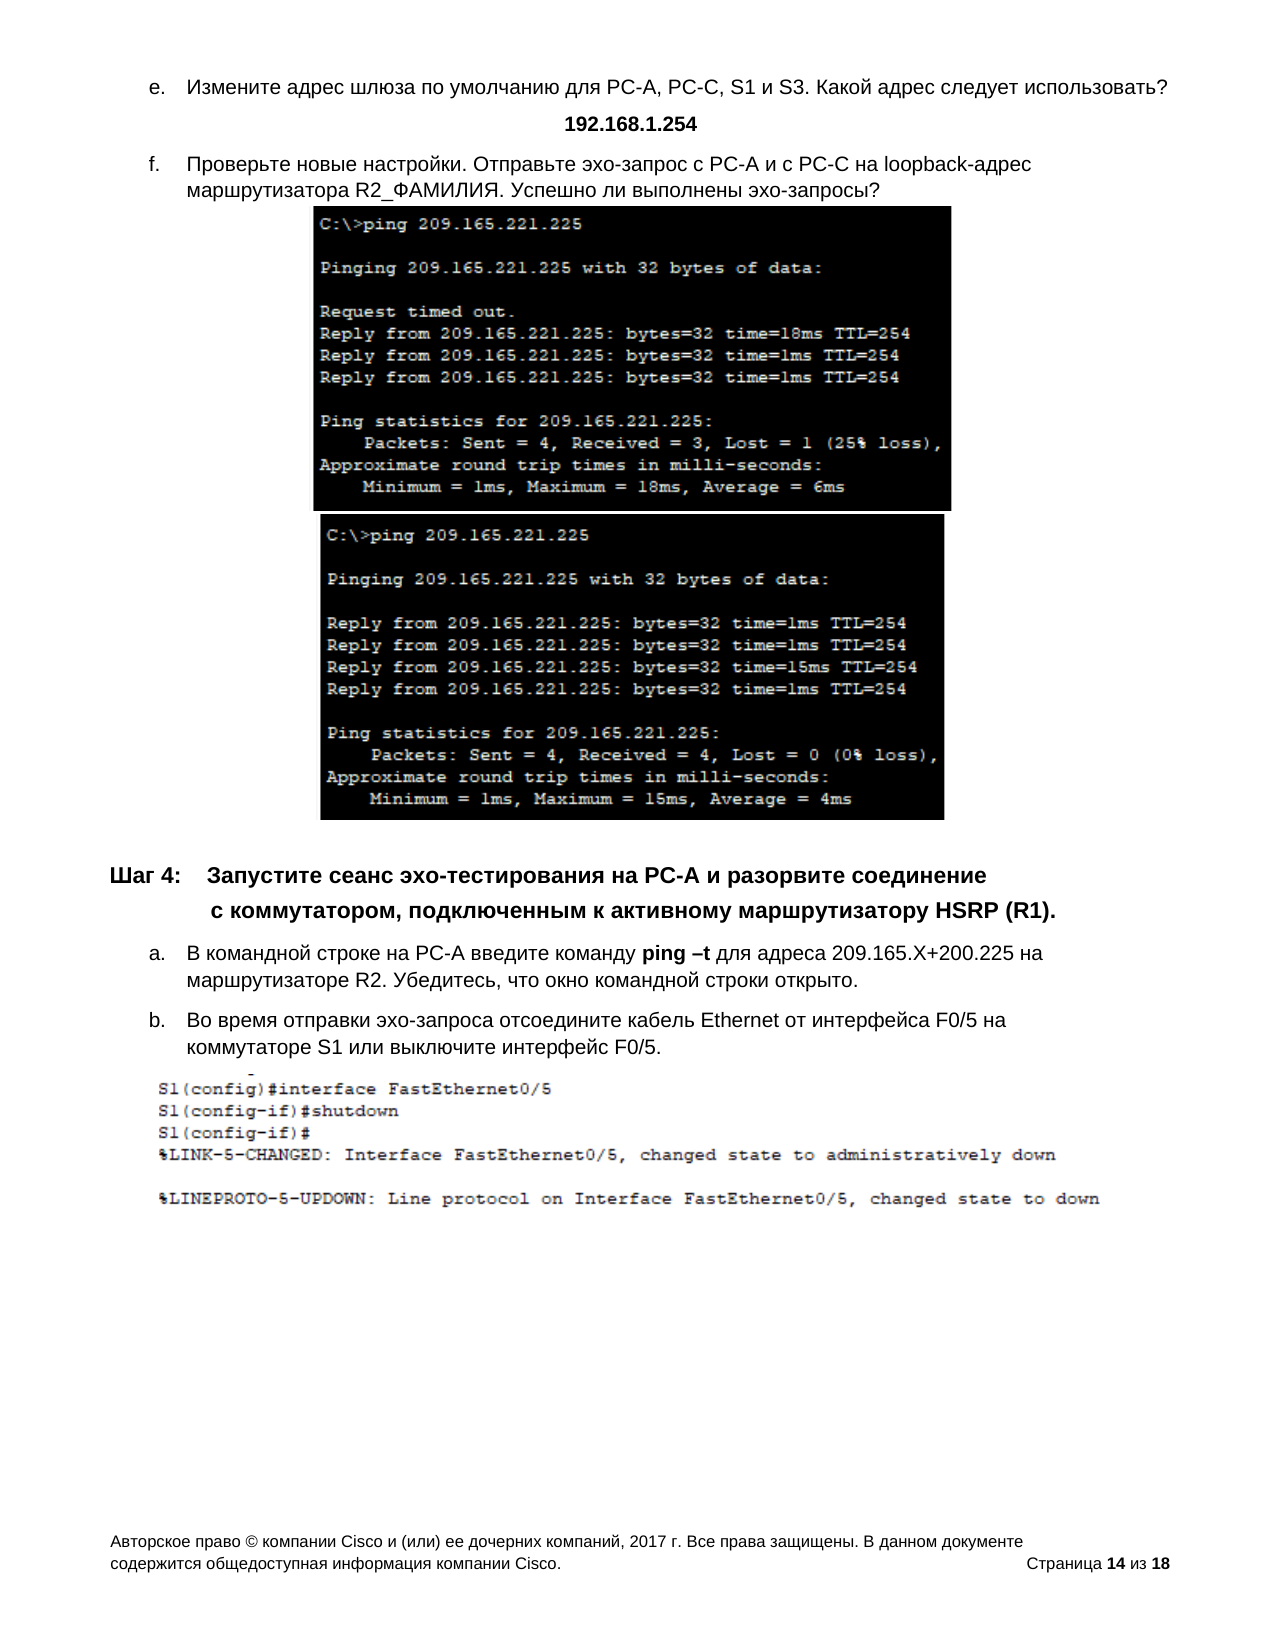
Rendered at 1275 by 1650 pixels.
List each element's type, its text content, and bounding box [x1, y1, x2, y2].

list В командной строке на PC-A введите команду ping –t для адреса 209.165.X+200.225 на маршрутизаторе R2. Убедитесь, что окно командной строки открыто. [148, 941, 1106, 992]
picture [316, 514, 945, 820]
list Во время отправки эхо-запроса отсоедините кабель Ethernet от интерфейса F0/5 на коммутаторе S1 или выключите интерфейс F0/5. [148, 1008, 1106, 1058]
text Шаг 4: Запустите сеанс эхо-тестирования на PC-A и разорвите соединение [62, 862, 1199, 889]
list Измените адрес шлюза по умолчанию для PC-A, PC-C, S1 и S3. Какой адрес следует использовать? [148, 75, 1198, 99]
list Проверьте новые настройки. Отправьте эхо-запрос с PC-A и с PC-C на loopback-адрес маршрутизатора R2_ФАМИЛИЯ. Успешно ли выполнены эхо-запросы? [148, 152, 1198, 202]
picture [309, 206, 952, 511]
text с коммутатором, подключенным к активному маршрутизатору HSRP (R1). [210, 897, 1199, 924]
picture [158, 1074, 1103, 1212]
text 192.168.1.254 [62, 111, 1199, 135]
